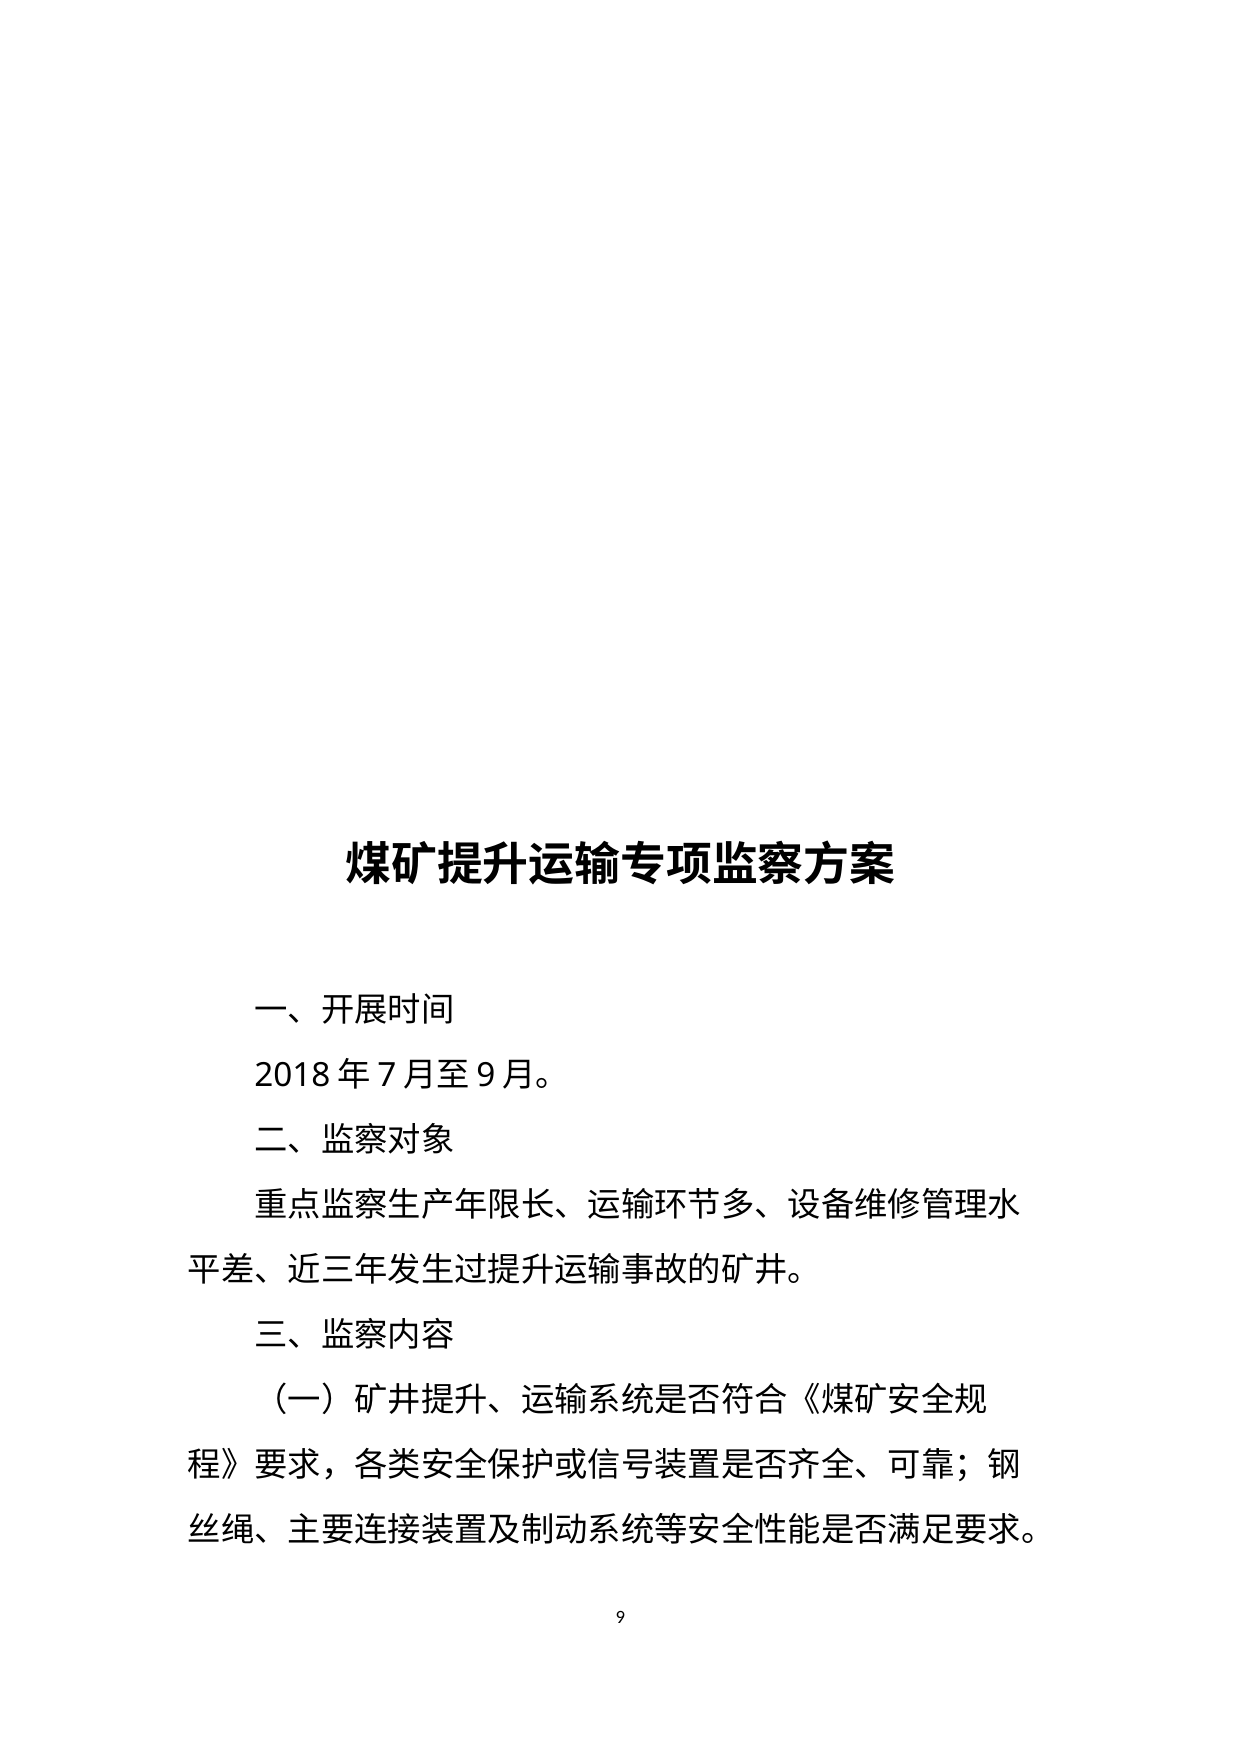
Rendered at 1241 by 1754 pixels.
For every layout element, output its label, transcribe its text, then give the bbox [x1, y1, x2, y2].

text 一、开展时间 [187, 974, 1053, 1039]
text 重点监察生产年限长、运输环节多、设备维修管理水平差、近三年发生过提升运输事故的矿井。 [187, 1169, 1053, 1299]
text 2018年7月至9月。 [187, 1039, 1053, 1104]
text 煤矿提升运输专项监察方案 [187, 812, 1053, 909]
text 三、监察内容 [187, 1299, 1053, 1364]
text 二、监察对象 [187, 1104, 1053, 1169]
text （一）矿井提升、运输系统是否符合《煤矿安全规程》要求，各类安全保护或信号装置是否齐全、可靠；钢丝绳、主要连接装置及制动系统等安全性能是否满足要求。 [187, 1364, 1053, 1559]
